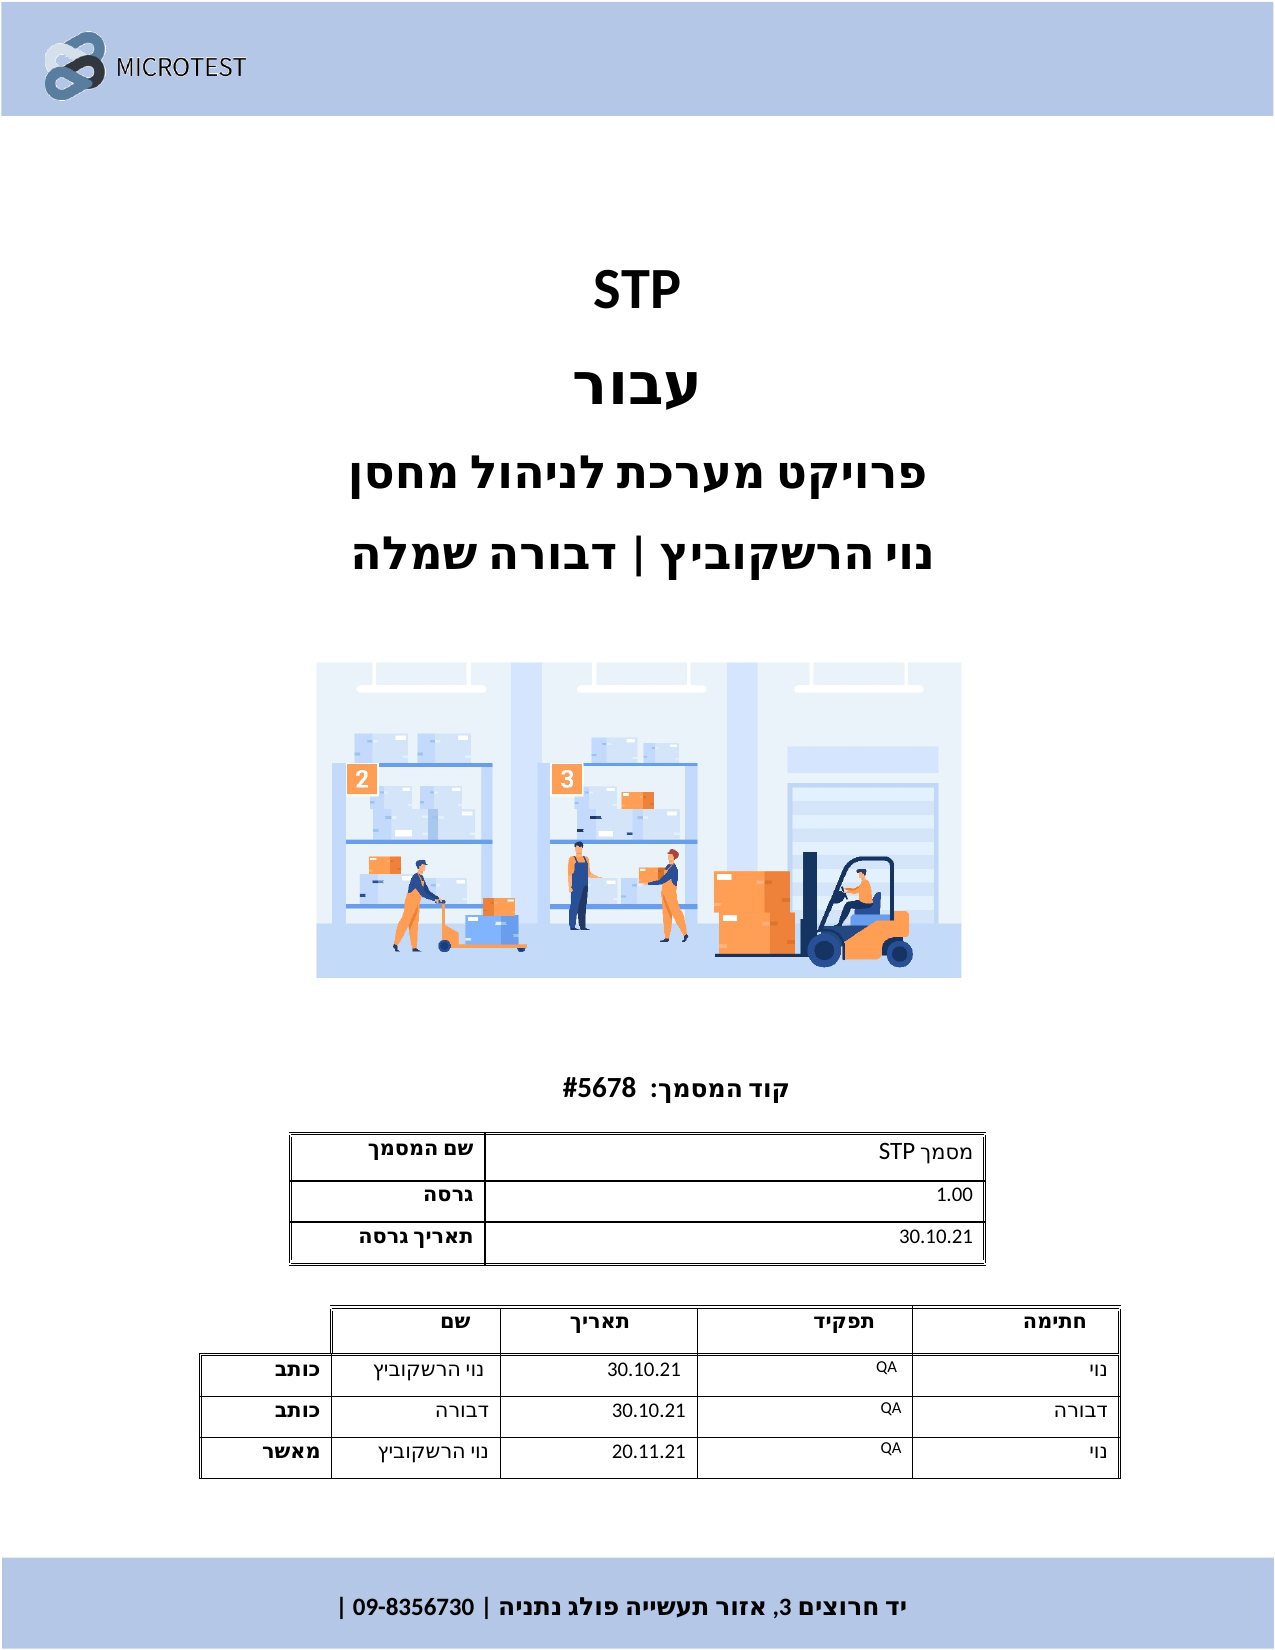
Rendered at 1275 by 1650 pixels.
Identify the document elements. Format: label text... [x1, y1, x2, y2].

table_header חתימה [913, 1309, 1119, 1353]
text STP [150, 252, 1125, 323]
picture [2, 1, 267, 114]
text נוי הרשקוביץ | דבורה שמלה [150, 525, 1125, 581]
table_header תאריך [501, 1309, 697, 1353]
table_cell 1.00 [486, 1182, 983, 1221]
table_header [200, 1305, 332, 1353]
text עבור [150, 348, 1125, 419]
table_cell נוי [913, 1438, 1118, 1477]
table_header שם [332, 1309, 500, 1353]
table_header תפקיד [698, 1309, 912, 1353]
text קוד המסמך: #5678 [228, 1069, 1125, 1104]
table_cell תאריך גרסה [291, 1223, 484, 1262]
table_cell 30.10.21 [486, 1223, 984, 1262]
table_cell כותב [202, 1397, 331, 1437]
table_header מסמך STP [486, 1135, 984, 1180]
table_cell QA [698, 1438, 912, 1477]
table_cell QA [698, 1356, 912, 1396]
picture [288, 613, 984, 1048]
table_cell דבורה [332, 1397, 500, 1437]
text פרויקט מערכת לניהול מחסן [150, 444, 1125, 500]
table_cell כותב [202, 1356, 331, 1396]
table_cell QA [698, 1397, 912, 1437]
table_cell מאשר [202, 1438, 331, 1477]
table_cell דבורה [913, 1397, 1118, 1437]
table_cell נוי [913, 1356, 1118, 1396]
table_cell 20.11.21 [501, 1438, 697, 1477]
table_cell נוי הרשקוביץ [332, 1356, 500, 1396]
table_header שם המסמך [291, 1135, 484, 1180]
table_cell 30.10.21 [501, 1397, 697, 1437]
table_cell גרסה [292, 1182, 484, 1221]
table_cell נוי הרשקוביץ [332, 1438, 500, 1477]
table_cell 30.10.21 [501, 1356, 697, 1396]
